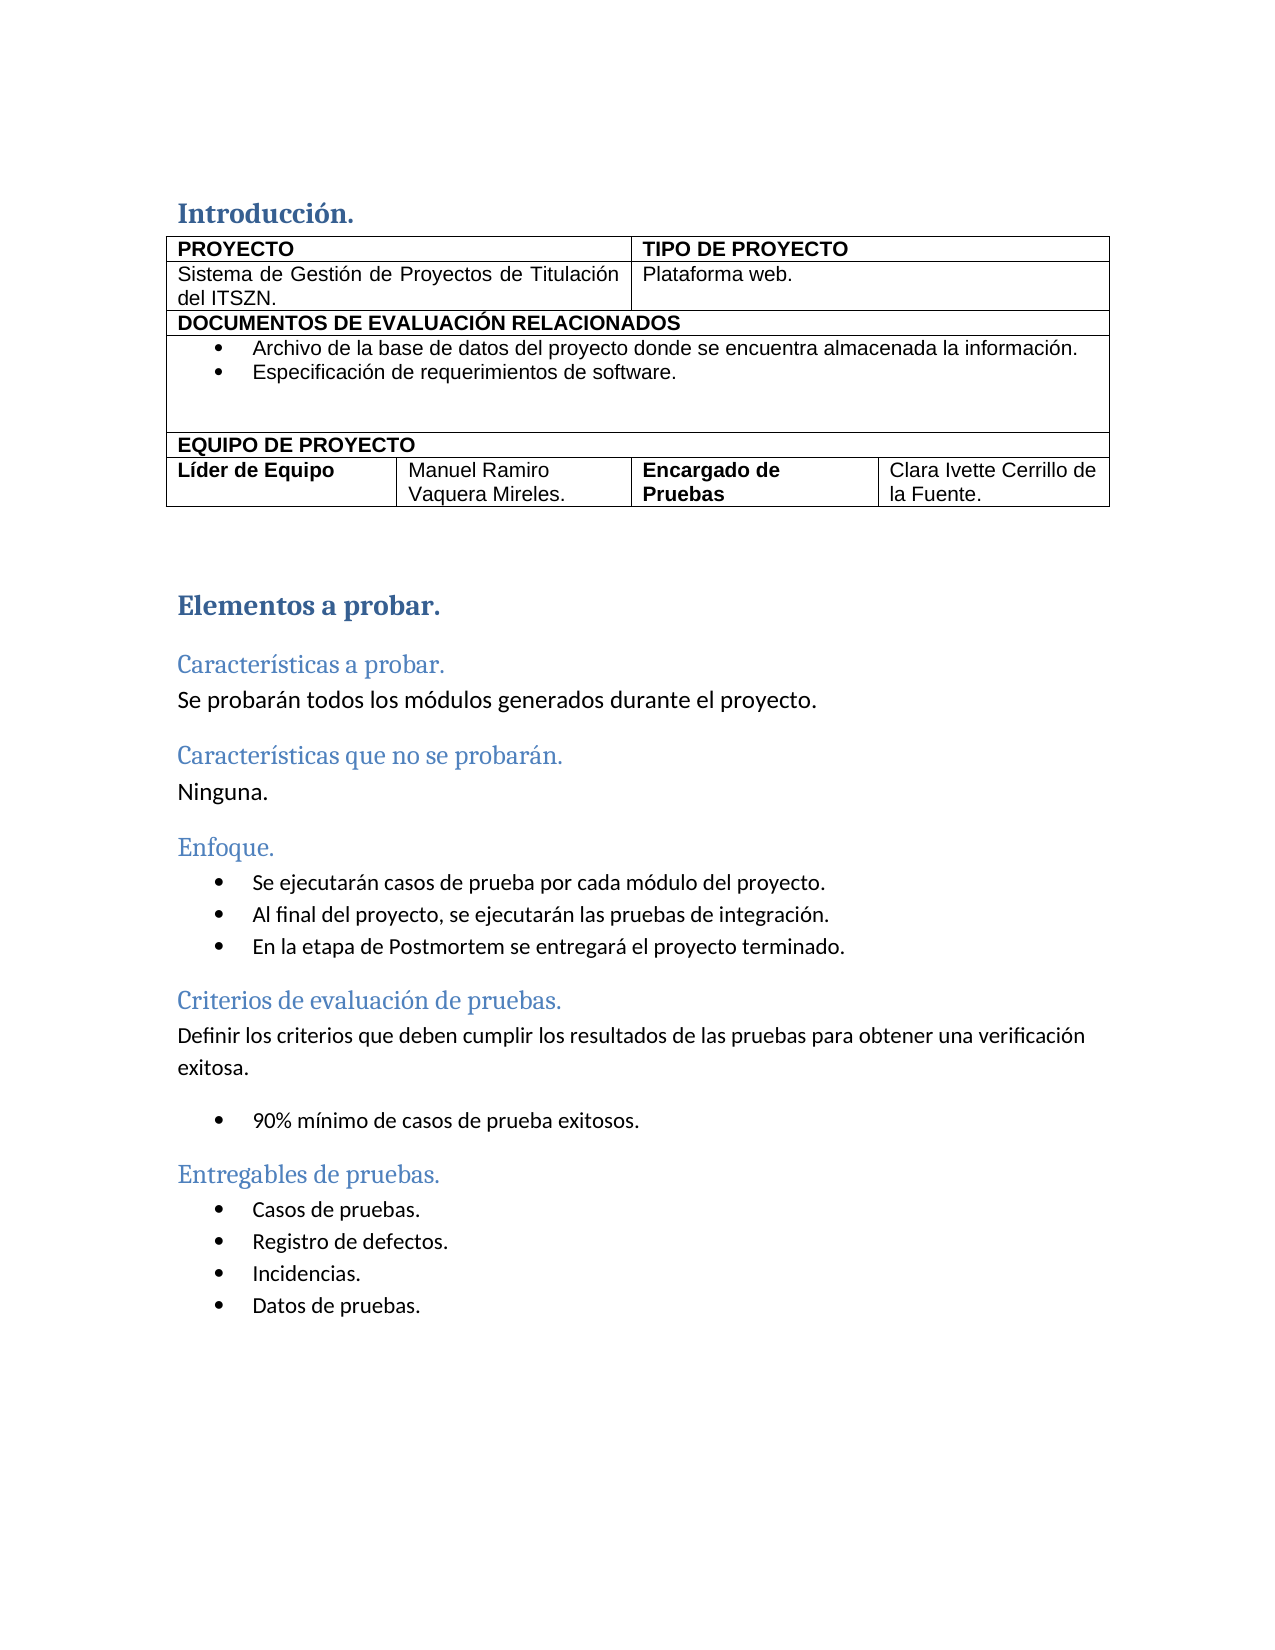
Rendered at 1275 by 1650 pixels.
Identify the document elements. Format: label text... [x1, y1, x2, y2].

list Al final del proyecto, se ejecutarán las pruebas de integración. [215, 900, 1098, 928]
subtitle Características que no se probarán. [177, 740, 1098, 771]
table_header PROYECTO [167, 237, 631, 261]
table_cell Plataforma web. [632, 262, 1109, 310]
subtitle Elementos a probar. [177, 589, 1098, 623]
text Se probarán todos los módulos generados durante el proyecto. [177, 684, 1098, 715]
subtitle Entregables de pruebas. [177, 1159, 1098, 1190]
list Datos de pruebas. [215, 1291, 1098, 1319]
subtitle Enfoque. [177, 832, 1098, 863]
table_cell Manuel Ramiro Vaquera Mireles. [397, 458, 631, 506]
list Incidencias. [215, 1259, 1098, 1287]
list 90% mínimo de casos de prueba exitosos. [215, 1106, 1098, 1134]
text Definir los criterios que deben cumplir los resultados de las pruebas para obtener una verificación exitosa. [177, 1021, 1098, 1081]
table_cell Archivo de la base de datos del proyecto donde se encuentra almacenada la información. Especificación de requerimientos de software. [167, 336, 1109, 432]
table_cell Clara Ivette Cerrillo de la Fuente. [879, 458, 1109, 506]
subtitle Criterios de evaluación de pruebas. [177, 985, 1098, 1016]
list Casos de pruebas. [215, 1195, 1098, 1223]
list Se ejecutarán casos de prueba por cada módulo del proyecto. [215, 868, 1098, 896]
list En la etapa de Postmortem se entregará el proyecto terminado. [215, 932, 1098, 960]
list Registro de defectos. [215, 1227, 1098, 1255]
subtitle Características a probar. [177, 649, 1098, 680]
table_cell Líder de Equipo [167, 458, 396, 506]
text Ninguna. [177, 776, 1098, 807]
table_cell Encargado de Pruebas [632, 458, 878, 506]
table_cell EQUIPO DE PROYECTO [167, 433, 1109, 457]
subtitle Introducción. [177, 198, 1098, 231]
table_header TIPO DE PROYECTO [632, 237, 1109, 261]
table_cell DOCUMENTOS DE EVALUACIÓN RELACIONADOS [167, 311, 1109, 335]
table_cell Sistema de Gestión de Proyectos de Titulación del ITSZN. [167, 262, 631, 310]
